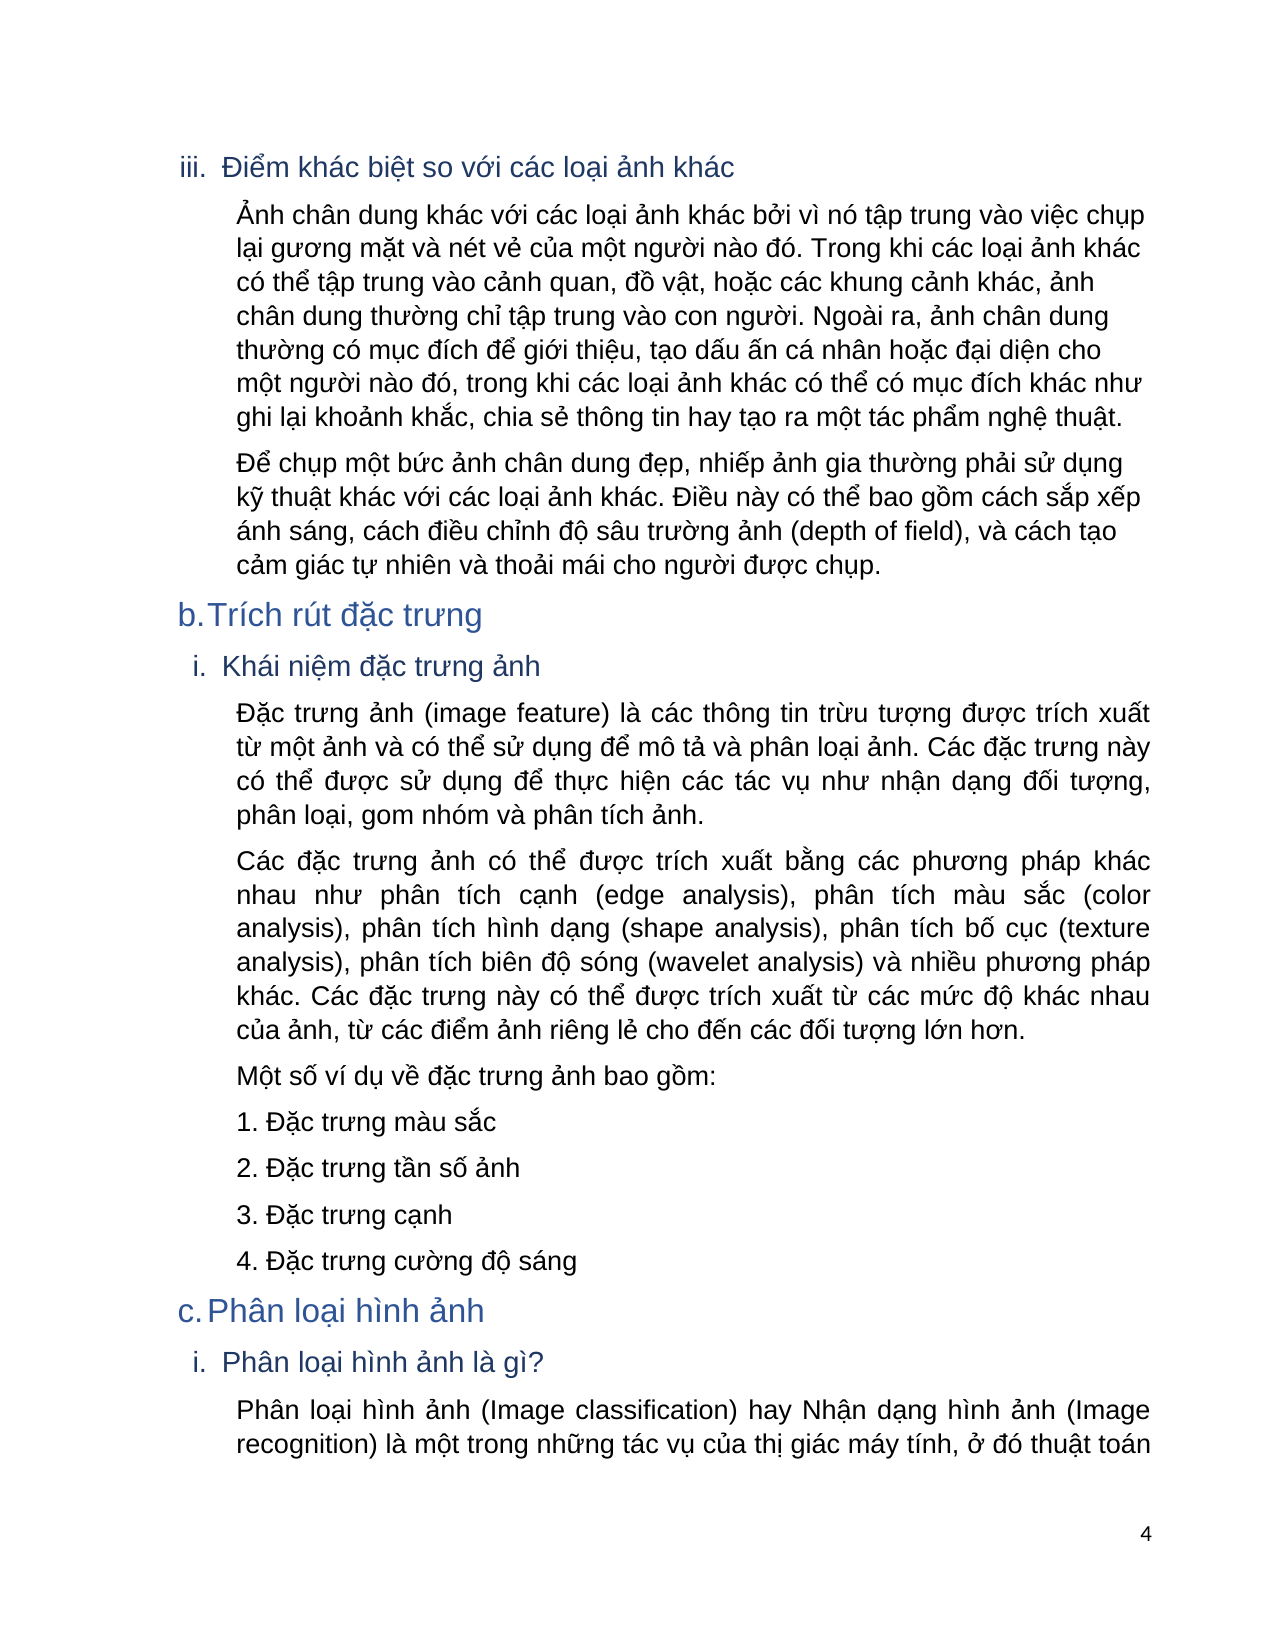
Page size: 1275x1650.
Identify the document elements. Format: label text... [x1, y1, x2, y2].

list Đặc trưng màu sắc [236, 1106, 1152, 1137]
text Để chụp một bức ảnh chân dung đẹp, nhiếp ảnh gia thường phải sử dụng kỹ thuật khác với các loại ảnh khác. Điều này có thể bao gồm cách sắp xếp ánh sáng, cách điều chỉnh độ sâu trường ảnh (depth of field), và cách tạo cảm giác tự nhiên và thoải mái cho người được chụp. [236, 447, 1152, 580]
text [236, 1394, 1152, 1459]
subtitle Điểm khác biệt so với các loại ảnh khác [207, 150, 1152, 183]
text Các đặc trưng ảnh có thể được trích xuất bằng các phương pháp khác nhau như phân tích cạnh (edge analysis), phân tích màu sắc (color analysis), phân tích hình dạng (shape analysis), phân tích bố cục (texture analysis), phân tích biên độ sóng (wavelet analysis) và nhiều phương pháp khác. Các đặc trưng này có thể được trích xuất từ các mức độ khác nhau của ảnh, từ các điểm ảnh riêng lẻ cho đến các đối tượng lớn hơn. [236, 845, 1152, 1045]
text Một số ví dụ về đặc trưng ảnh bao gồm: [236, 1060, 1152, 1091]
list Đặc trưng tần số ảnh [236, 1152, 1152, 1184]
subtitle Phân loại hình ảnh [177, 1291, 1152, 1330]
text Đặc trưng ảnh (image feature) là các thông tin trừu tượng được trích xuất từ một ảnh và có thể sử dụng để mô tả và phân loại ảnh. Các đặc trưng này có thể được sử dụng để thực hiện các tác vụ như nhận dạng đối tượng, phân loại, gom nhóm và phân tích ảnh. [236, 697, 1152, 830]
subtitle Khái niệm đặc trưng ảnh [207, 649, 1152, 682]
subtitle Trích rút đặc trưng [177, 595, 1152, 633]
text Ảnh chân dung khác với các loại ảnh khác bởi vì nó tập trung vào việc chụp lại gương mặt và nét vẻ của một người nào đó. Trong khi các loại ảnh khác có thể tập trung vào cảnh quan, đồ vật, hoặc các khung cảnh khác, ảnh chân dung thường chỉ tập trung vào con người. Ngoài ra, ảnh chân dung thường có mục đích để giới thiệu, tạo dấu ấn cá nhân hoặc đại diện cho một người nào đó, trong khi các loại ảnh khác có thể có mục đích khác như ghi lại khoảnh khắc, chia sẻ thông tin hay tạo ra một tác phẩm nghệ thuật. [236, 199, 1152, 432]
list Đặc trưng cường độ sáng [236, 1245, 1152, 1276]
subtitle Phân loại hình ảnh là gì? [207, 1345, 1152, 1379]
list Đặc trưng cạnh [236, 1199, 1152, 1230]
